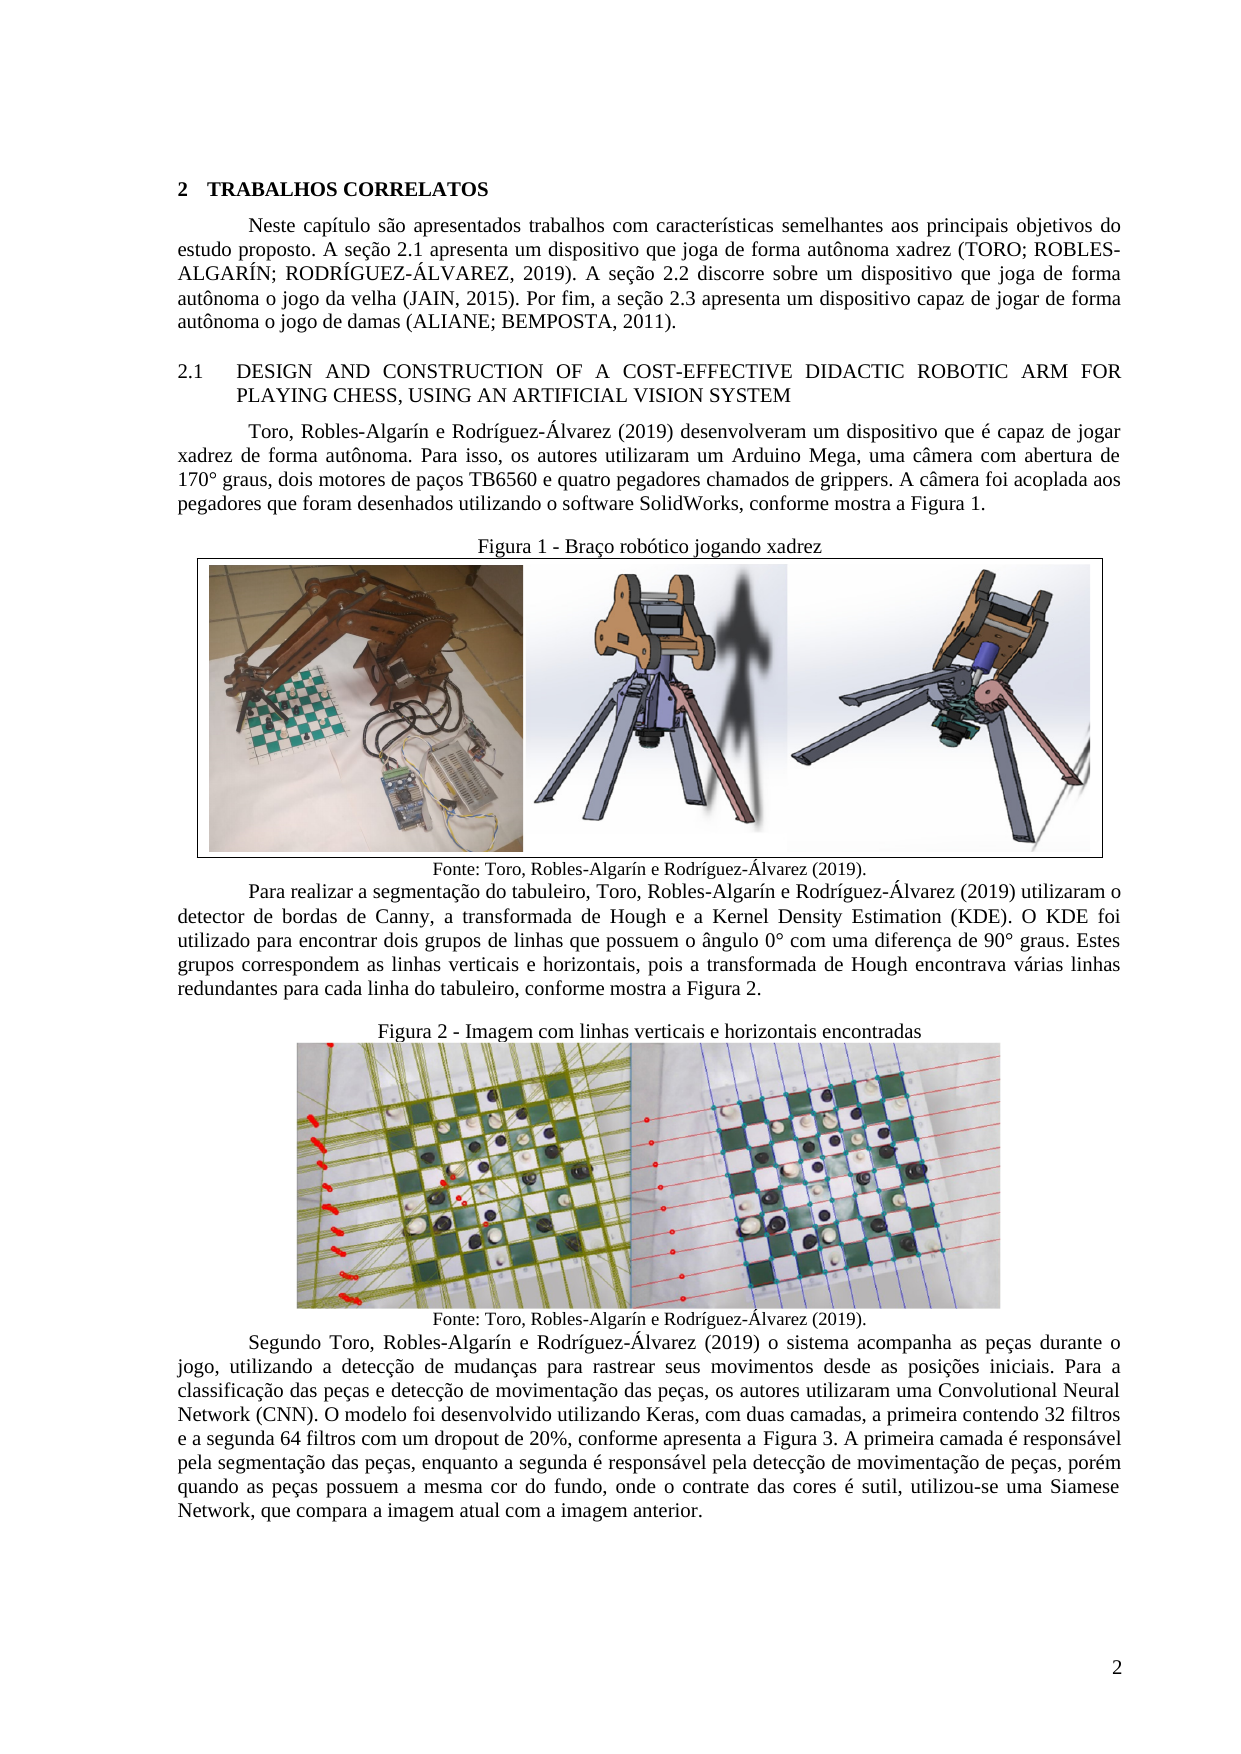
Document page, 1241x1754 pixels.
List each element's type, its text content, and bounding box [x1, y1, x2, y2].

text Fonte: Toro, Robles-Algarín e Rodríguez-Álvarez (2019). [177, 858, 1122, 879]
subtitle Design and Construction of a Cost-Effective Didactic Robotic Arm for Playing Chess, Using an Artificial Vision System [177, 358, 1122, 407]
picture [209, 564, 1091, 852]
text Segundo Toro, Robles-Algarín e Rodríguez-Álvarez (2019) o sistema acompanha as peças durante o jogo, utilizando a detecção de mudanças para rastrear seus movimentos desde as posições iniciais. Para a classificação das peças e detecção de movimentação das peças, os autores utilizaram uma Convolutional Neural Network (CNN). O modelo foi desenvolvido utilizando Keras, com duas camadas, a primeira contendo 32 filtros e a segunda 64 filtros com um dropout de 20%, conforme apresenta a Figura 3. A primeira camada é responsável pela segmentação das peças, enquanto a segunda é responsável pela detecção de movimentação de peças, porém quando as peças possuem a mesma cor do fundo, onde o contrate das cores é sutil, utilizou-se uma Siamese Network, que compara a imagem atual com a imagem anterior. [177, 1330, 1122, 1522]
subtitle trabalhos correlatos [177, 177, 1122, 201]
text Fonte: Toro, Robles-Algarín e Rodríguez-Álvarez (2019). [177, 1308, 1122, 1330]
text Toro, Robles-Algarín e Rodríguez-Álvarez (2019) desenvolveram um dispositivo que é capaz de jogar xadrez de forma autônoma. Para isso, os autores utilizaram um Arduino Mega, uma câmera com abertura de 170° graus, dois motores de paços TB6560 e quatro pegadores chamados de grippers. A câmera foi acoplada aos pegadores que foram desenhados utilizando o software SolidWorks, conforme mostra a Figura 1. [177, 419, 1122, 515]
table_header [198, 559, 521, 857]
text Figura 2 - Imagem com linhas verticais e horizontais encontradas [177, 1018, 1122, 1043]
text Neste capítulo são apresentados trabalhos com características semelhantes aos principais objetivos do estudo proposto. A seção 2.1 apresenta um dispositivo que joga de forma autônoma xadrez (TORO; ROBLES-ALGARÍN; RODRÍGUEZ-ÁLVAREZ, 2019). A seção 2.2 discorre sobre um dispositivo que joga de forma autônoma o jogo da velha (JAIN, 2015). Por fim, a seção 2.3 apresenta um dispositivo capaz de jogar de forma autônoma o jogo de damas (ALIANE; BEMPOSTA, 2011). [177, 213, 1122, 333]
text Para realizar a segmentação do tabuleiro, Toro, Robles-Algarín e Rodríguez-Álvarez (2019) utilizaram o detector de bordas de Canny, a transformada de Hough e a Kernel Density Estimation (KDE). O KDE foi utilizado para encontrar dois grupos de linhas que possuem o ângulo 0° com uma diferença de 90° graus. Estes grupos correspondem as linhas verticais e horizontais, pois a transformada de Hough encontrava várias linhas redundantes para cada linha do tabuleiro, conforme mostra a Figura 2. [177, 879, 1122, 1000]
text Figura 1 - Braço robótico jogando xadrez [177, 534, 1122, 558]
table_header [521, 559, 1102, 857]
picture [296, 1042, 1003, 1309]
